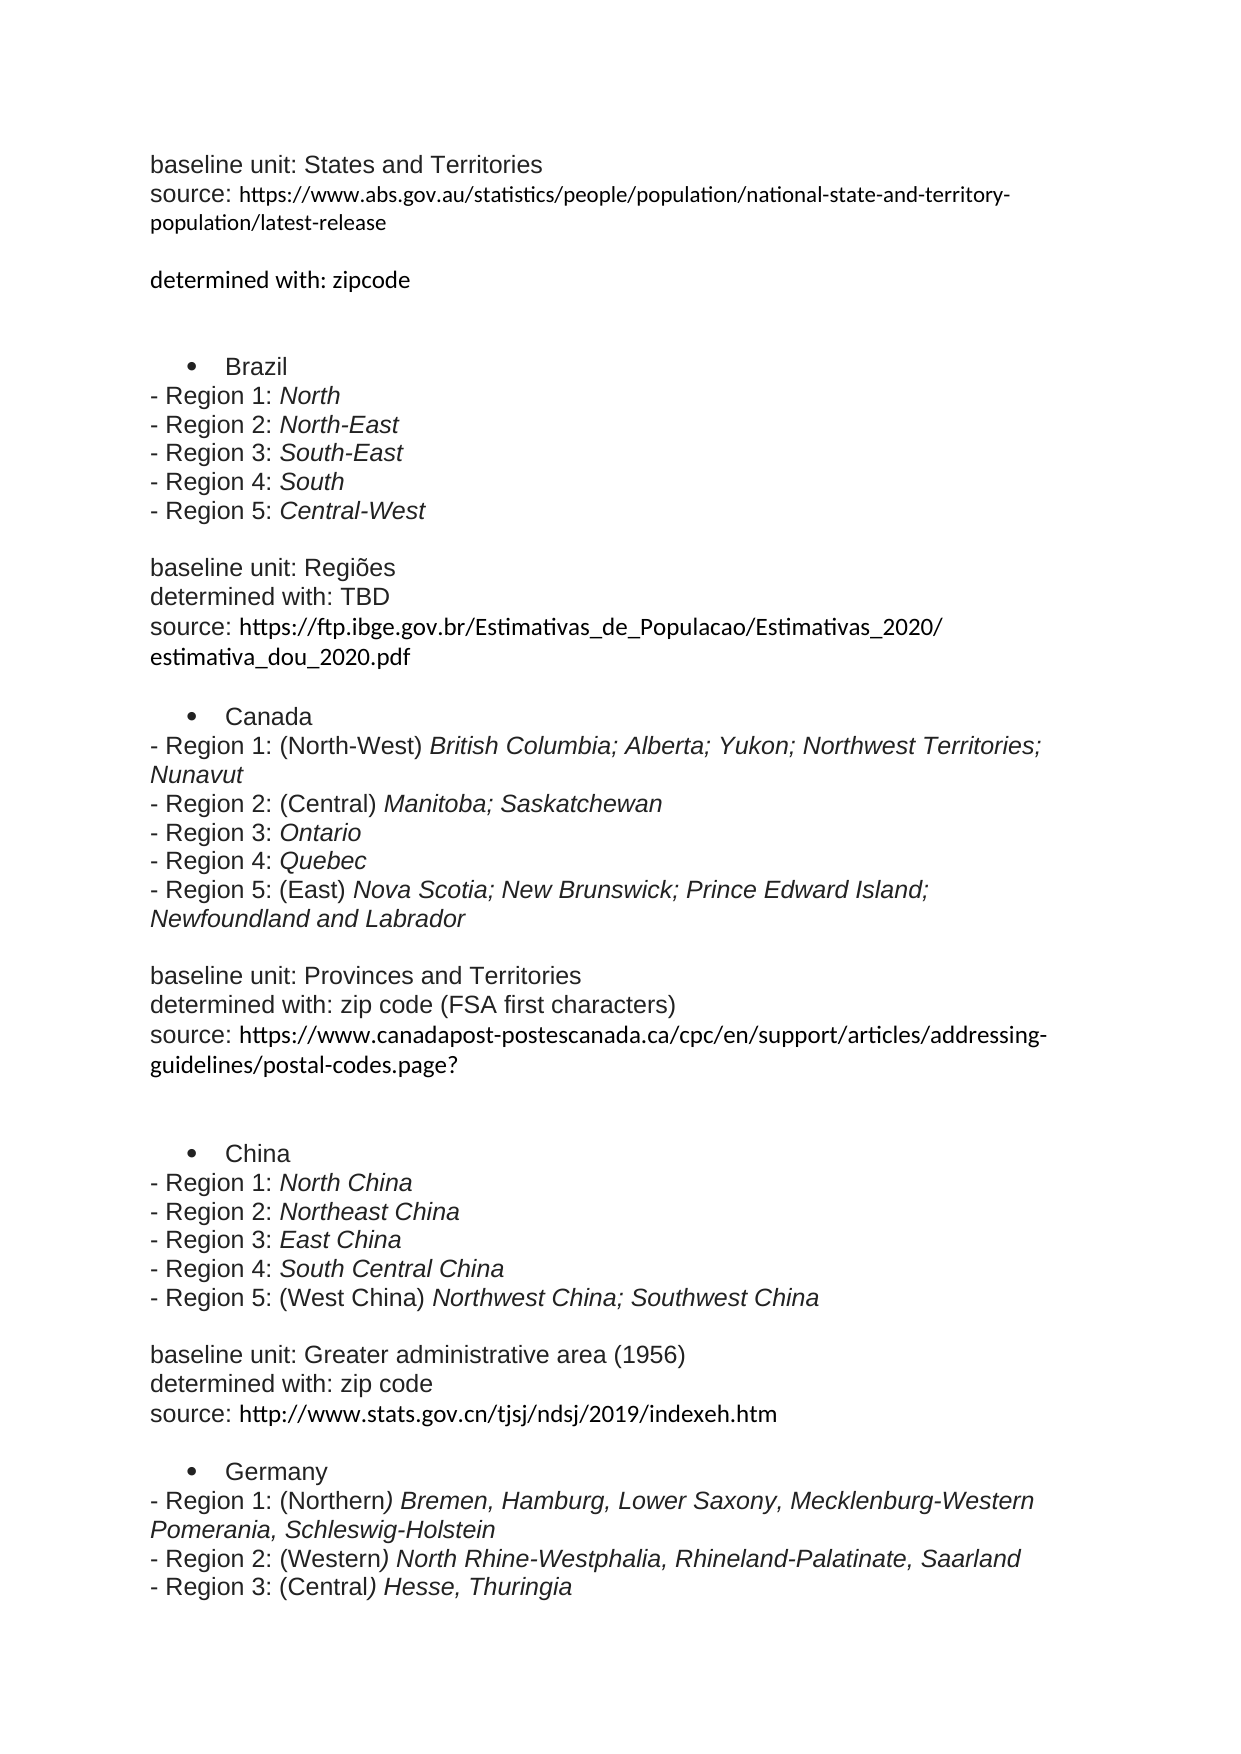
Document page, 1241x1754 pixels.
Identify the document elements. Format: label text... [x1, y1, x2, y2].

list Brazil [187, 352, 1090, 381]
text - Region 1: North China [150, 1168, 1090, 1197]
text determined with: zip code (FSA first characters) [150, 990, 1090, 1019]
text determined with: zip code [150, 1369, 1090, 1398]
text - Region 2: (Western) North Rhine-Westphalia, Rhineland-Palatinate, Saarland [150, 1543, 1090, 1572]
text determined with: zipcode [150, 264, 1090, 294]
text source: https://www.canadapost-postescanada.ca/cpc/en/support/articles/addressing-guidelines/postal-codes.page? [150, 1019, 1090, 1080]
text - Region 3: Ontario [150, 817, 1090, 846]
text - Region 1: North [150, 381, 1090, 409]
text - Region 5: Central-West [150, 496, 1090, 524]
text source: https://ftp.ibge.gov.br/Estimativas_de_Populacao/Estimativas_2020/estimativa_dou_2020.pdf [150, 611, 1090, 672]
text baseline unit: Greater administrative area (1956) [150, 1340, 1090, 1369]
text - Region 3: East China [150, 1225, 1090, 1254]
text - Region 4: South [150, 467, 1090, 496]
text - Region 1: (North-West) British Columbia; Alberta; Yukon; Northwest Territories; Nunavut [150, 731, 1090, 789]
text - Region 5: (West China) Northwest China; Southwest China [150, 1283, 1090, 1312]
text - Region 2: North-East [150, 409, 1090, 438]
text - Region 2: Northeast China [150, 1197, 1090, 1225]
text - Region 4: South Central China [150, 1254, 1090, 1283]
list China [187, 1139, 1090, 1168]
text source: https://www.abs.gov.au/statistics/people/population/national-state-and-territory-population/latest-release [150, 179, 1090, 236]
text source: http://www.stats.gov.cn/tjsj/ndsj/2019/indexeh.htm [150, 1398, 1090, 1428]
text - Region 5: (East) Nova Scotia; New Brunswick; Prince Edward Island; Newfoundland and Labrador [150, 875, 1090, 932]
text baseline unit: Regiões [150, 553, 1090, 582]
list Germany [187, 1457, 1090, 1486]
text determined with: TBD [150, 582, 1090, 611]
text baseline unit: States and Territories [150, 150, 1090, 179]
text - Region 1: (Northern) Bremen, Hamburg, Lower Saxony, Mecklenburg-Western Pomerania, Schleswig-Holstein [150, 1486, 1090, 1543]
text - Region 2: (Central) Manitoba; Saskatchewan [150, 789, 1090, 817]
text - Region 3: (Central) Hesse, Thuringia [150, 1572, 1090, 1601]
text baseline unit: Provinces and Territories [150, 961, 1090, 990]
text - Region 3: South-East [150, 438, 1090, 467]
text - Region 4: Quebec [150, 846, 1090, 875]
list Canada [187, 702, 1090, 731]
